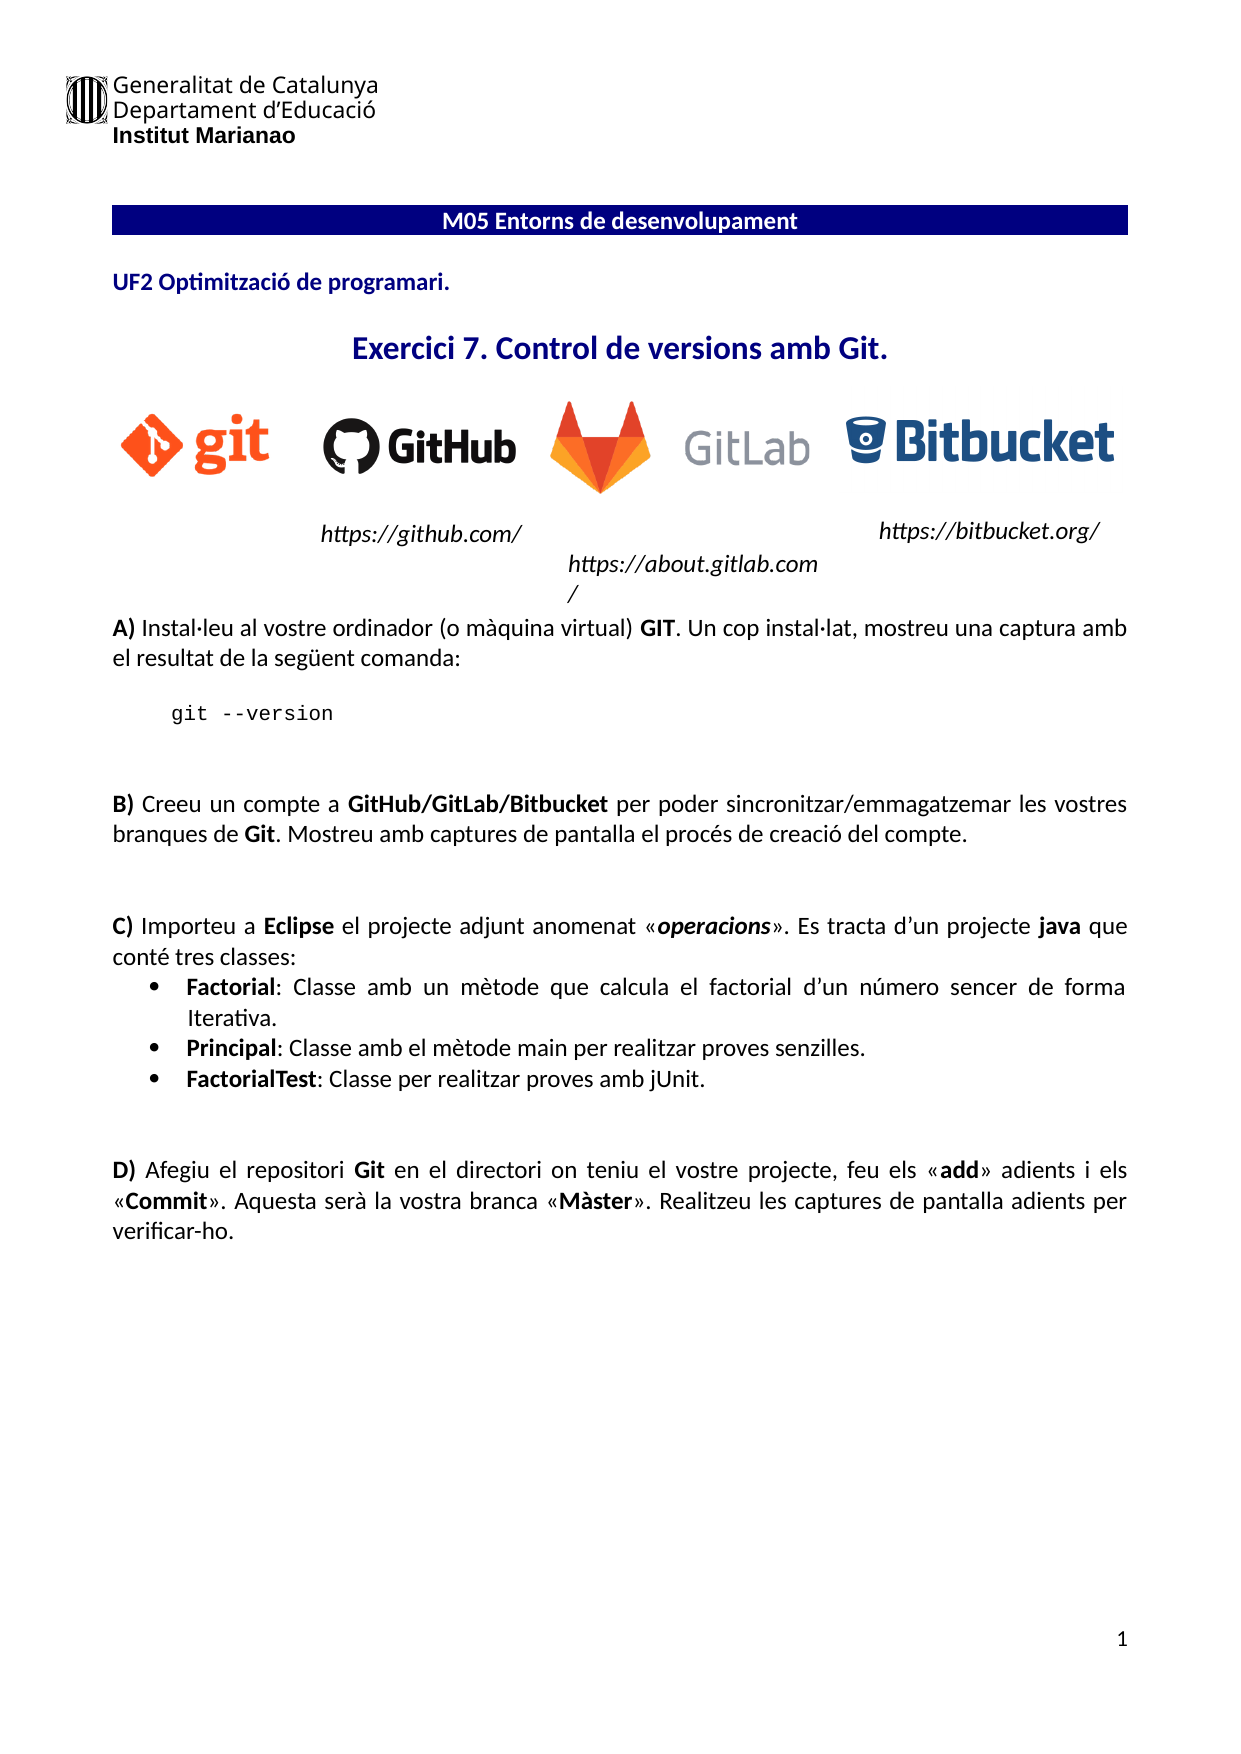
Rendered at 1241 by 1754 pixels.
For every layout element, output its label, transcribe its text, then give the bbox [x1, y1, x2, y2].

text C) Importeu a Eclipse el projecte adjunt anomenat «operacions». Es tracta d’un projecte java que conté tres classes: [112, 910, 1128, 971]
picture [105, 396, 287, 492]
text B) Creeu un compte a GitHub/GitLab/Bitbucket per poder sincronitzar/emmagatzemar les vostres branques de Git. Mostreu amb captures de pantalla el procés de creació del compte. [112, 788, 1128, 849]
text M05 Entorns de desenvolupament [112, 205, 1128, 235]
list Principal: Classe amb el mètode main per realitzar proves senzilles. [150, 1032, 1128, 1063]
text git --version [112, 703, 1128, 727]
picture [292, 398, 547, 494]
text UF2 Optimització de programari. [112, 266, 1128, 296]
picture [550, 401, 810, 494]
picture [839, 386, 1123, 493]
list FactorialTest: Classe per realitzar proves amb jUnit. [150, 1063, 1128, 1093]
text A) Instal·leu al vostre ordinador (o màquina virtual) GIT. Un cop instal·lat, mostreu una captura amb el resultat de la següent comanda: [112, 612, 1128, 673]
text Exercici 7. Control de versions amb Git. [112, 327, 1128, 368]
list Factorial: Classe amb un mètode que calcula el factorial d’un número sencer de forma Iterativa. [150, 971, 1128, 1032]
picture [66, 76, 108, 124]
text D) Afegiu el repositori Git en el directori on teniu el vostre projecte, feu els «add» adients i els «Commit». Aquesta serà la vostra branca «Màster». Realitzeu les captures de pantalla adients per verificar-ho. [112, 1154, 1128, 1246]
